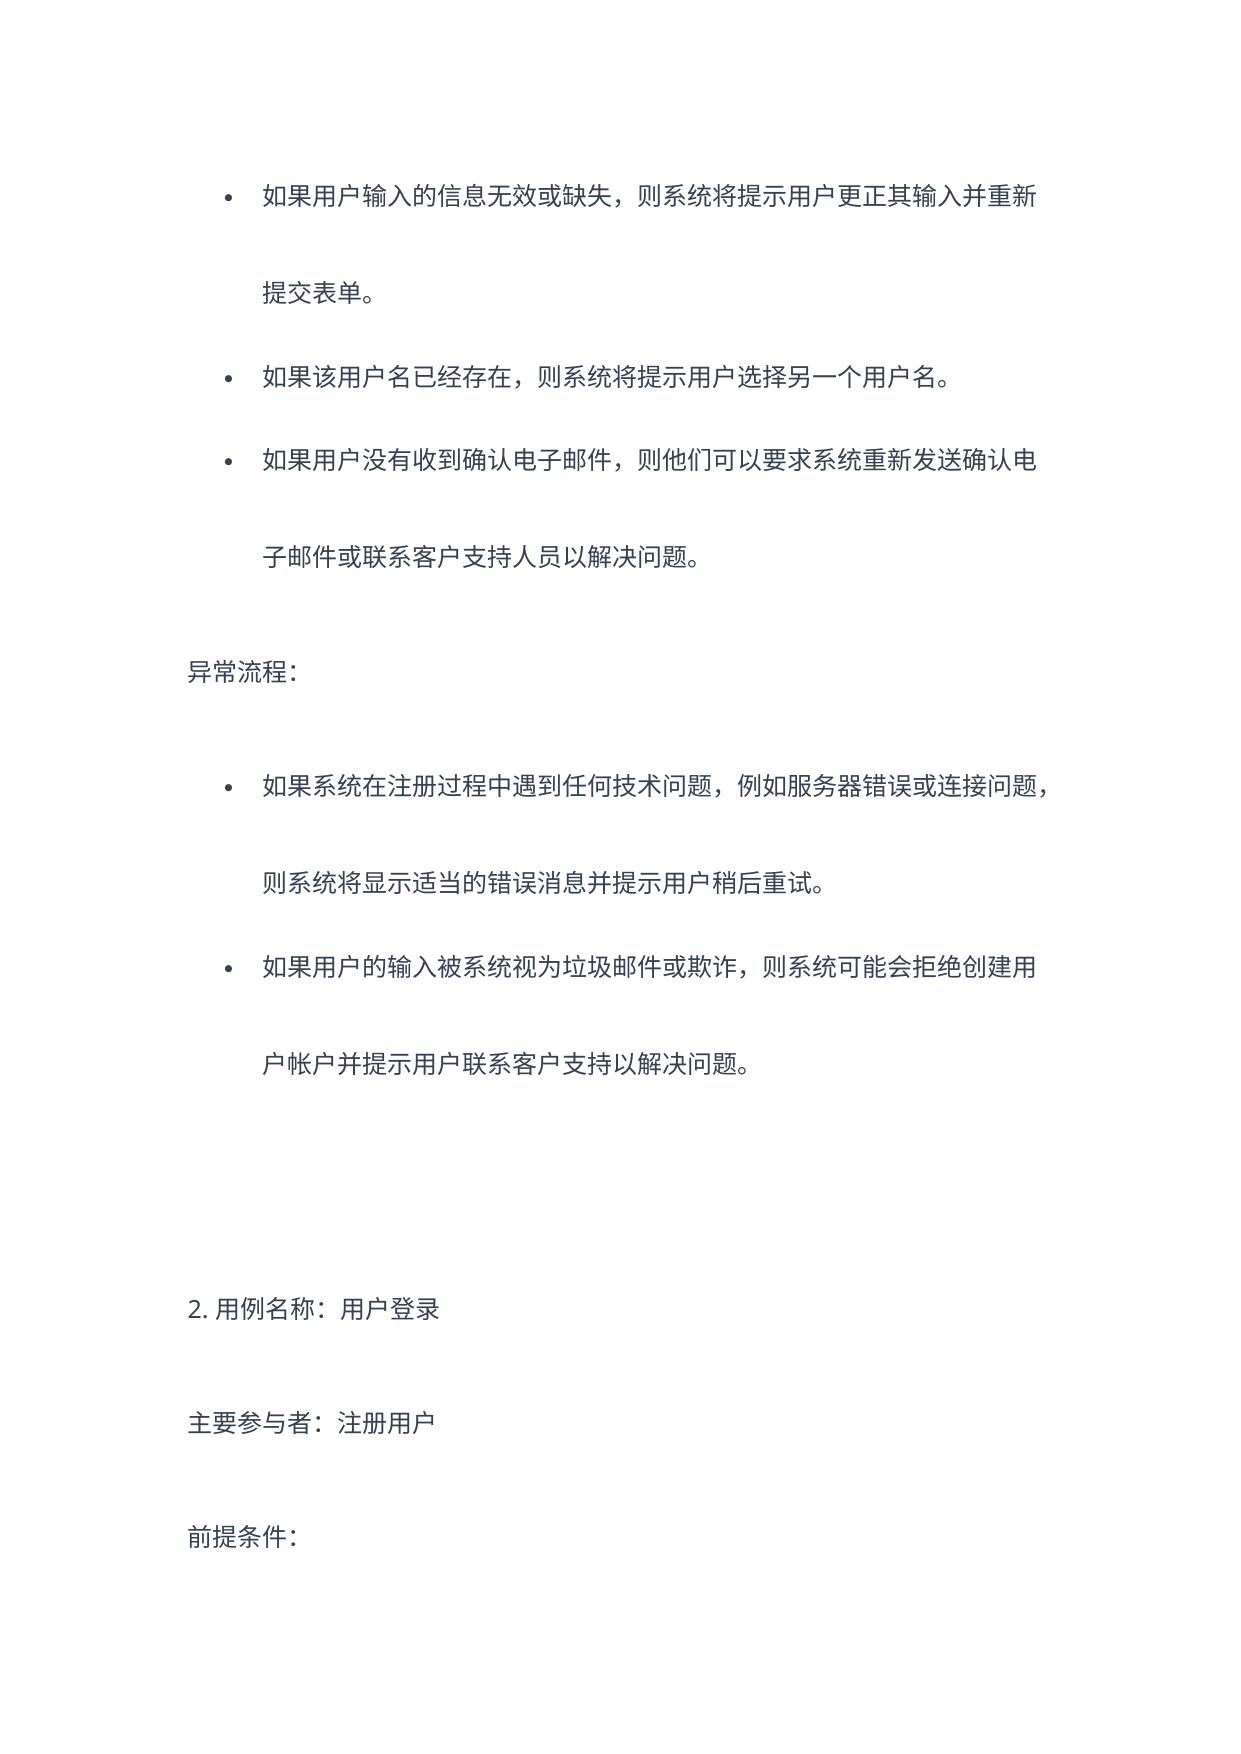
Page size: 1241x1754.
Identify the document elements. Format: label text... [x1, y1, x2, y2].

list 如果该用户名已经存在，则系统将提示用户选择另一个用户名。 [225, 343, 1053, 408]
text 主要参与者：注册用户 [187, 1389, 1053, 1454]
text 2. 用例名称：用户登录 [187, 1275, 1053, 1340]
list 如果用户的输入被系统视为垃圾邮件或欺诈，则系统可能会拒绝创建用户帐户并提示用户联系客户支持以解决问题。 [225, 933, 1053, 1095]
text 异常流程： [187, 638, 1053, 703]
list 如果系统在注册过程中遇到任何技术问题，例如服务器错误或连接问题，则系统将显示适当的错误消息并提示用户稍后重试。 [225, 752, 1053, 914]
text 前提条件： [187, 1503, 1053, 1568]
list 如果用户没有收到确认电子邮件，则他们可以要求系统重新发送确认电子邮件或联系客户支持人员以解决问题。 [225, 426, 1053, 588]
list 如果用户输入的信息无效或缺失，则系统将提示用户更正其输入并重新提交表单。 [225, 162, 1053, 324]
